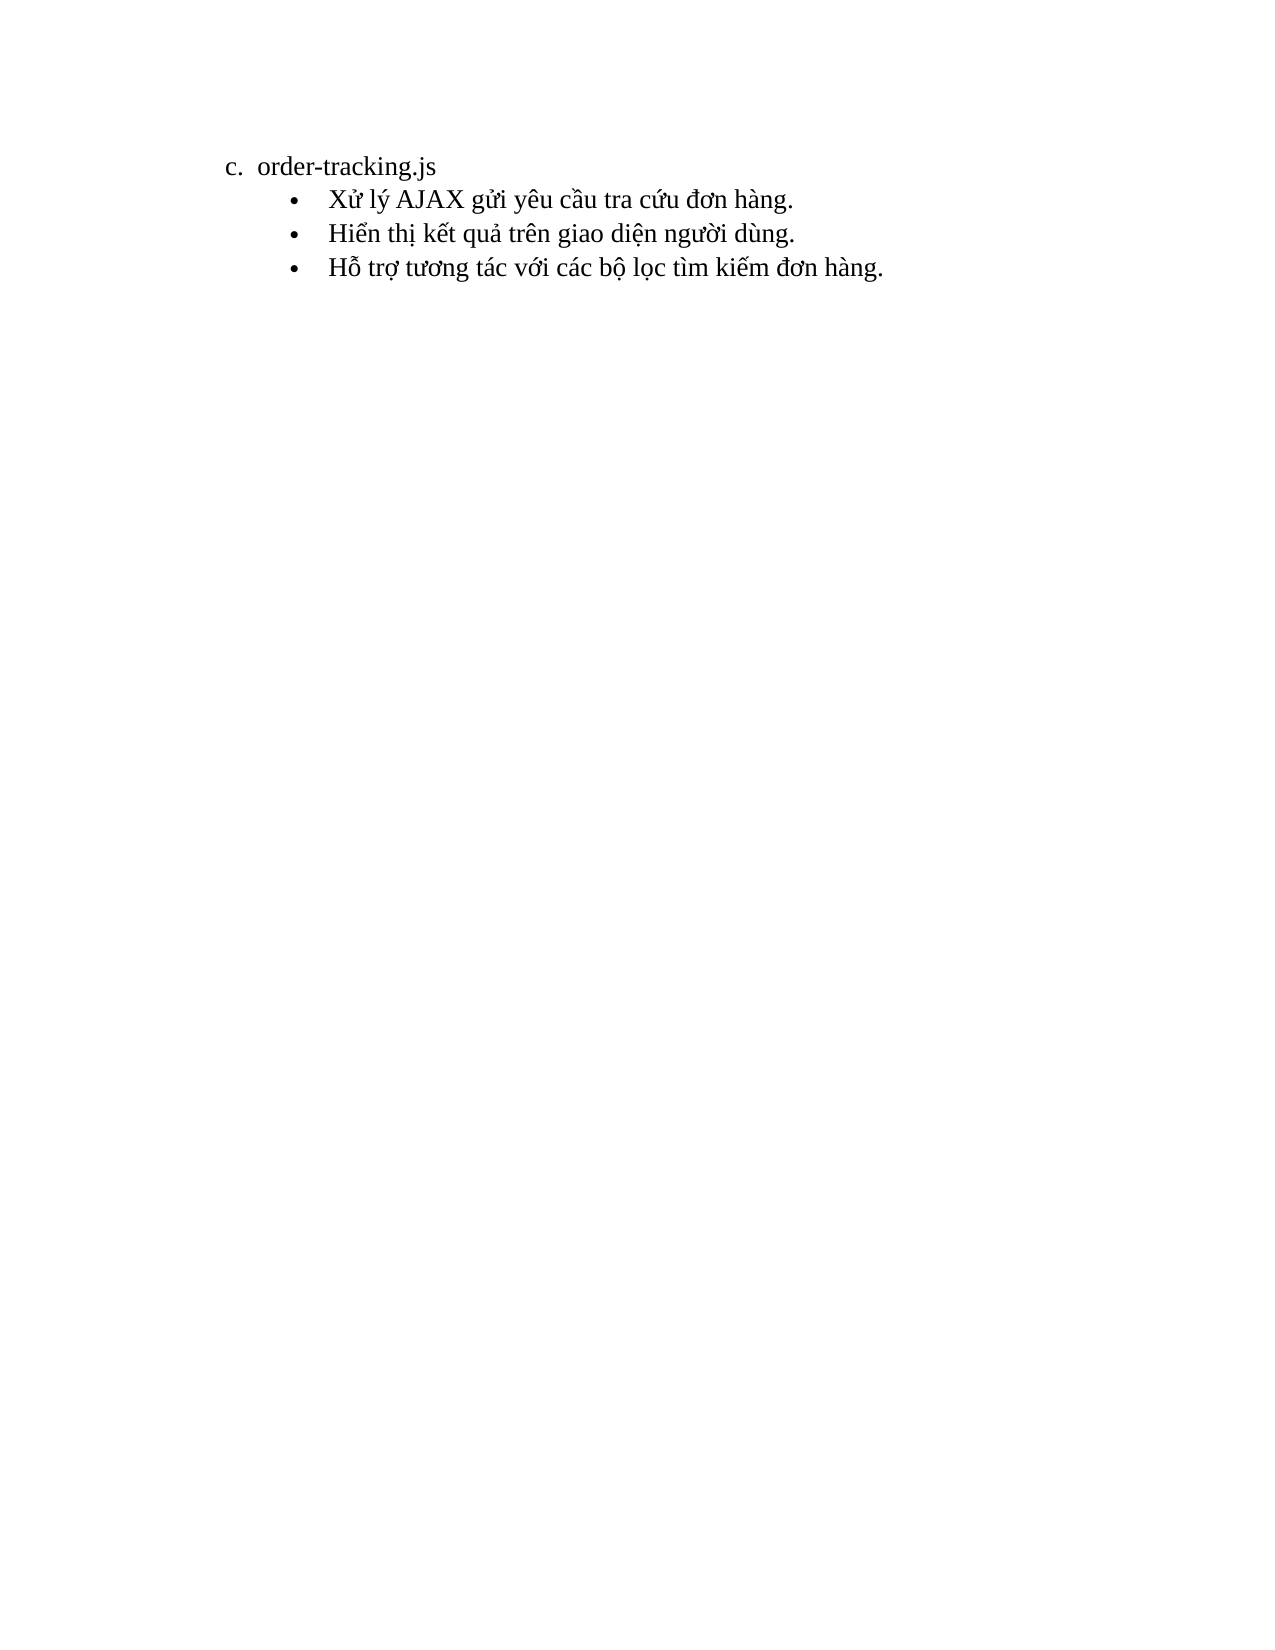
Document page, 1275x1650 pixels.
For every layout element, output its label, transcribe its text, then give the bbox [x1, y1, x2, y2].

list Hiển thị kết quả trên giao diện người dùng. [291, 217, 1125, 248]
list c. order-tracking.js [225, 150, 1125, 181]
list Hỗ trợ tương tác với các bộ lọc tìm kiếm đơn hàng. [291, 251, 1125, 282]
list Xử lý AJAX gửi yêu cầu tra cứu đơn hàng. [291, 183, 1125, 215]
